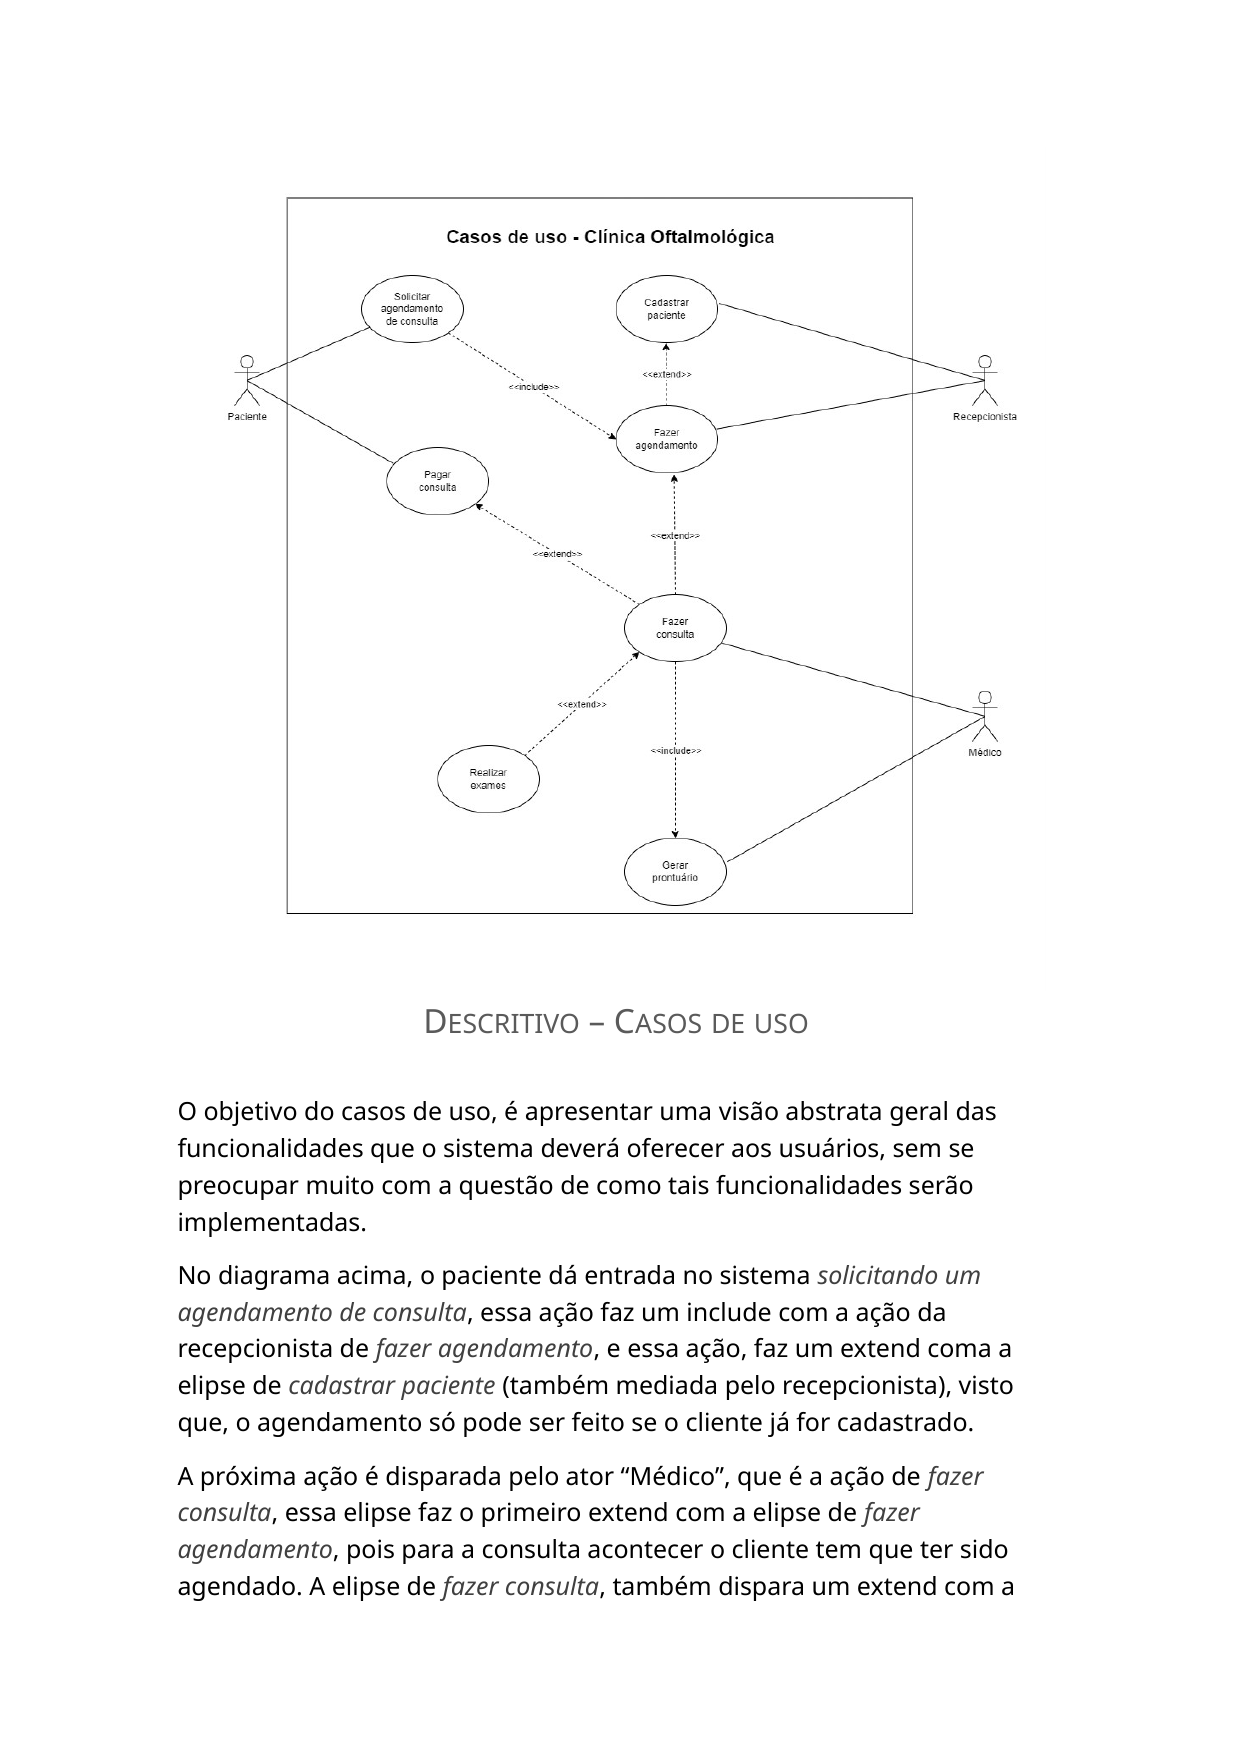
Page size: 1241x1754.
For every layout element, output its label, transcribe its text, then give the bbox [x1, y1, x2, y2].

picture [183, 147, 1047, 991]
text No diagrama acima, o paciente dá entrada no sistema solicitando um agendamento de consulta, essa ação faz um include com a ação da recepcionista de fazer agendamento, e essa ação, faz um extend coma a elipse de cadastrar paciente (também mediada pelo recepcionista), visto que, o agendamento só pode ser feito se o cliente já for cadastrado. [177, 1258, 1063, 1439]
text Descritivo – Casos de uso [177, 998, 1063, 1043]
text O objetivo do casos de uso, é apresentar uma visão abstrata geral das funcionalidades que o sistema deverá oferecer aos usuários, sem se preocupar muito com a questão de como tais funcionalidades serão implementadas. [177, 1094, 1063, 1238]
